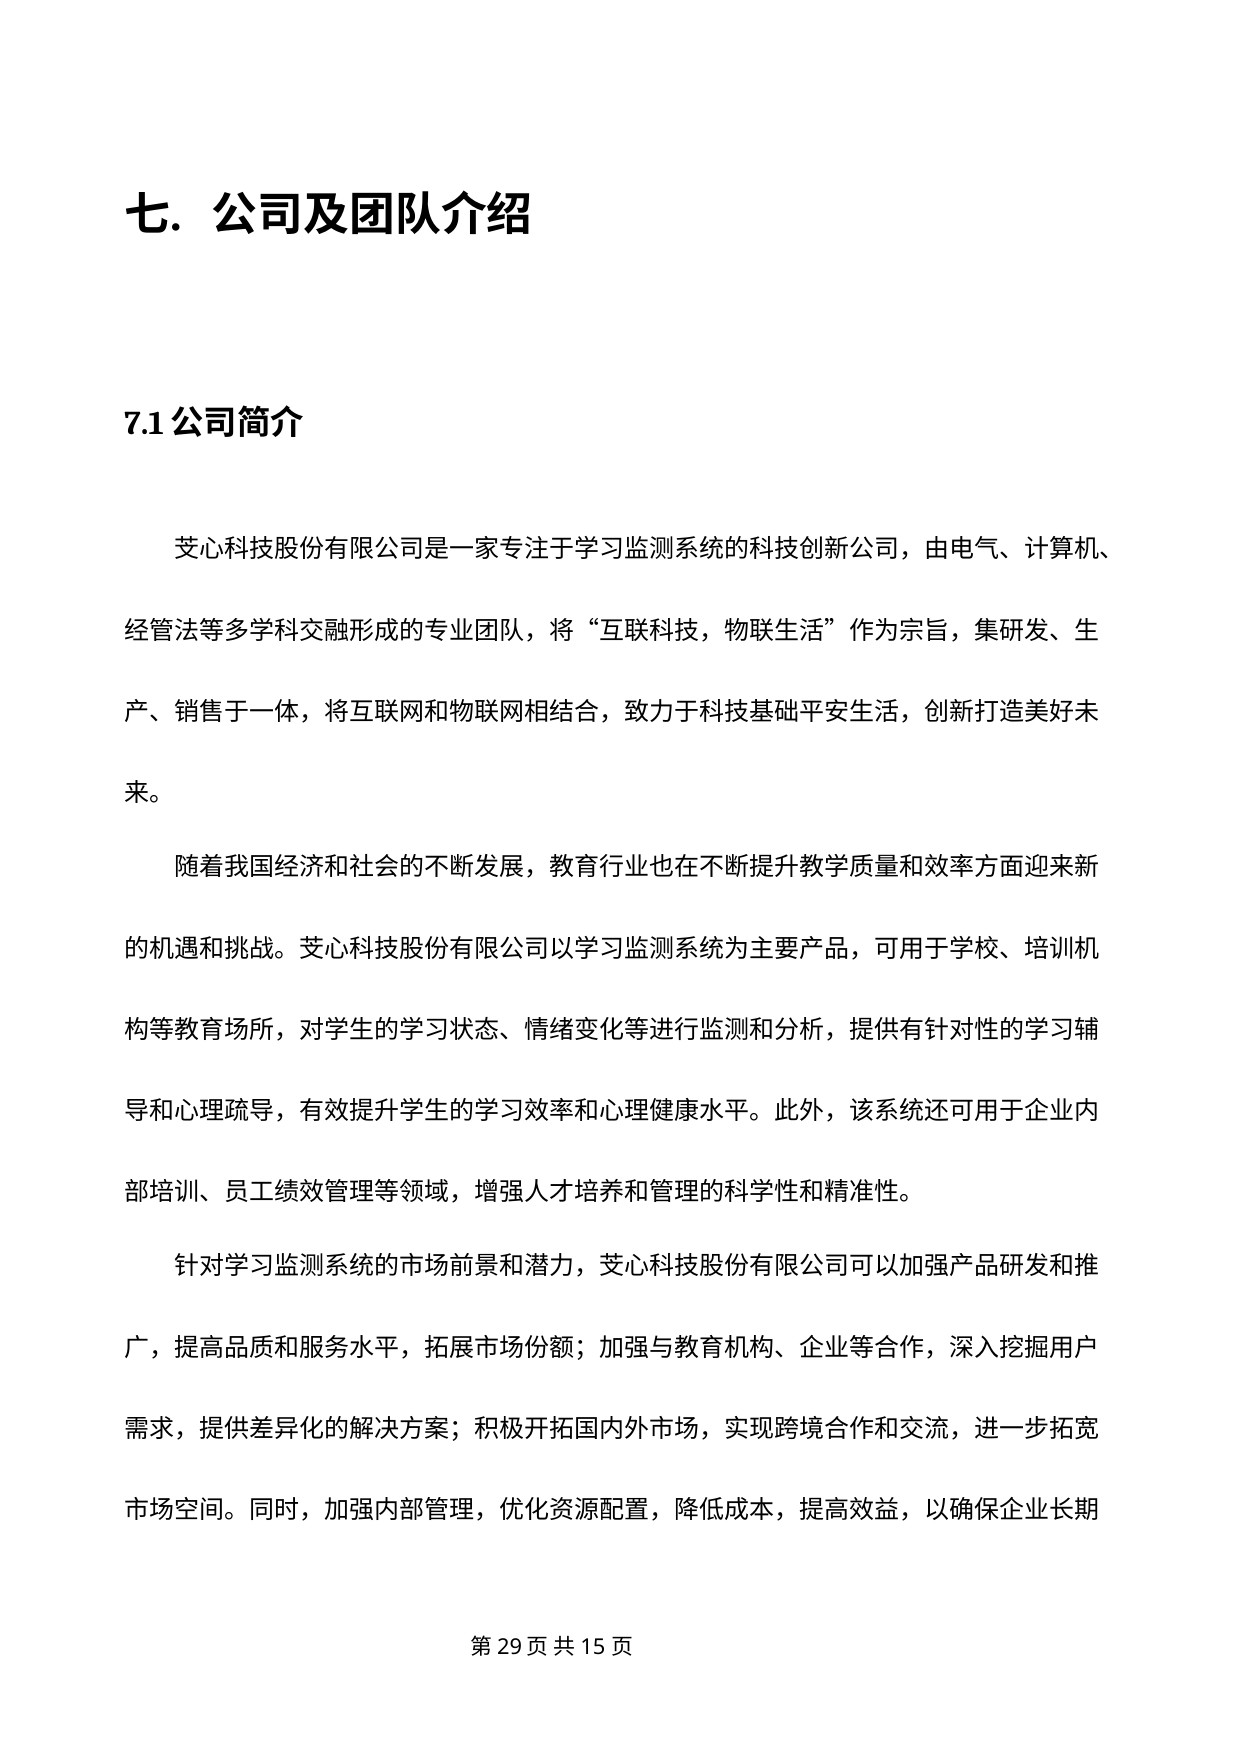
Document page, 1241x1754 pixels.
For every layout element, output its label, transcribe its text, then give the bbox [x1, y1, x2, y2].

text 随着我国经济和社会的不断发展，教育行业也在不断提升教学质量和效率方面迎来新的机遇和挑战。芠心科技股份有限公司以学习监测系统为主要产品，可用于学校、培训机构等教育场所，对学生的学习状态、情绪变化等进行监测和分析，提供有针对性的学习辅导和心理疏导，有效提升学生的学习效率和心理健康水平。此外，该系统还可用于企业内部培训、员工绩效管理等领域，增强人才培养和管理的科学性和精准性。 [124, 832, 1116, 1222]
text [124, 1231, 1116, 1540]
text 芠心科技股份有限公司是一家专注于学习监测系统的科技创新公司，由电气、计算机、经管法等多学科交融形成的专业团队，将“互联科技，物联生活”作为宗旨，集研发、生产、销售于一体，将互联网和物联网相结合，致力于科技基础平安生活，创新打造美好未来。 [124, 514, 1116, 823]
subtitle 7.1公司简介 [124, 387, 1116, 452]
subtitle 公司及团队介绍 [124, 162, 1116, 259]
